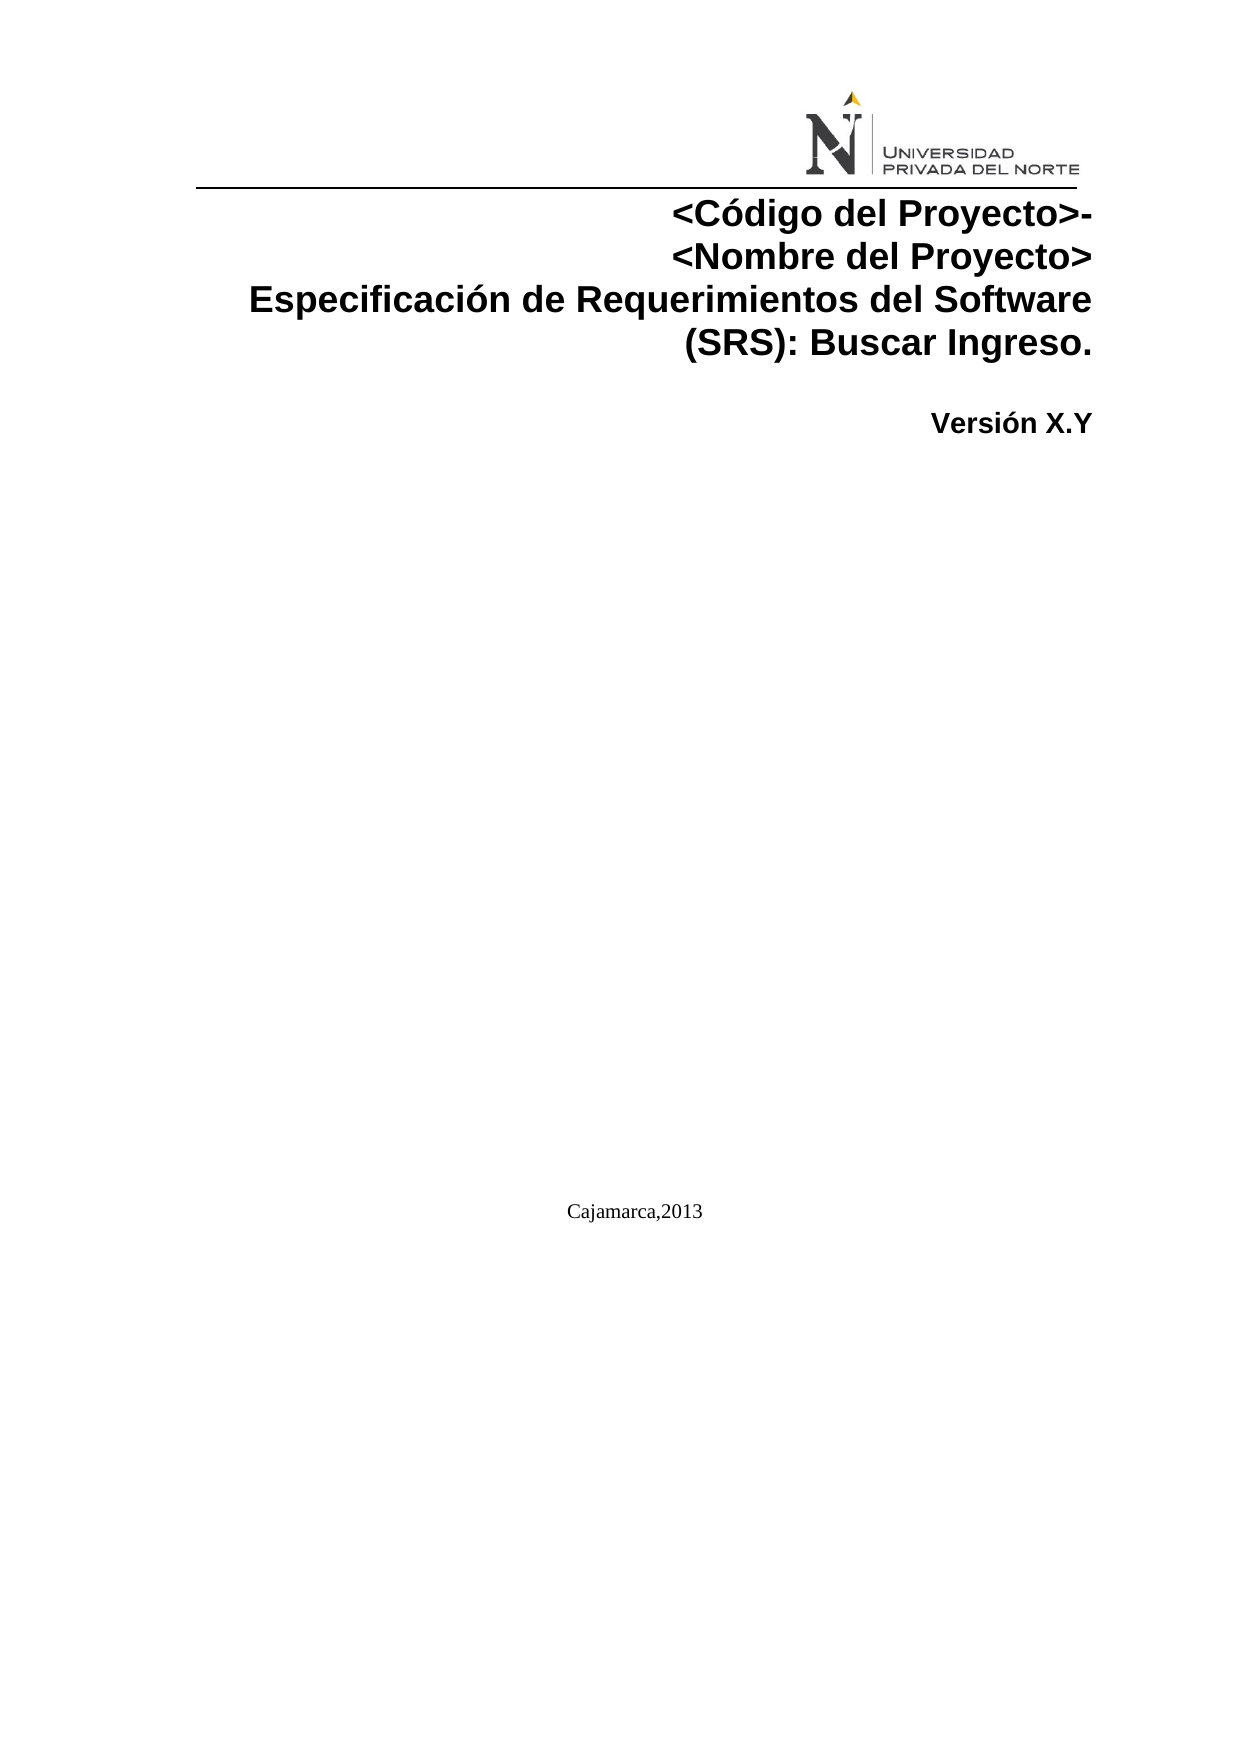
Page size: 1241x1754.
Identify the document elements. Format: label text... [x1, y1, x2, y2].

title Especificación del Caso de Uso: Buscar Ingreso. [177, 277, 1092, 363]
title <Código del Proyecto>- [177, 191, 1092, 234]
text Cajamarca,2013 [177, 1198, 1092, 1223]
title Versión X.Y [177, 406, 1092, 440]
title Sistema de Gestión SAMOC [177, 234, 1092, 277]
picture [791, 76, 1089, 187]
